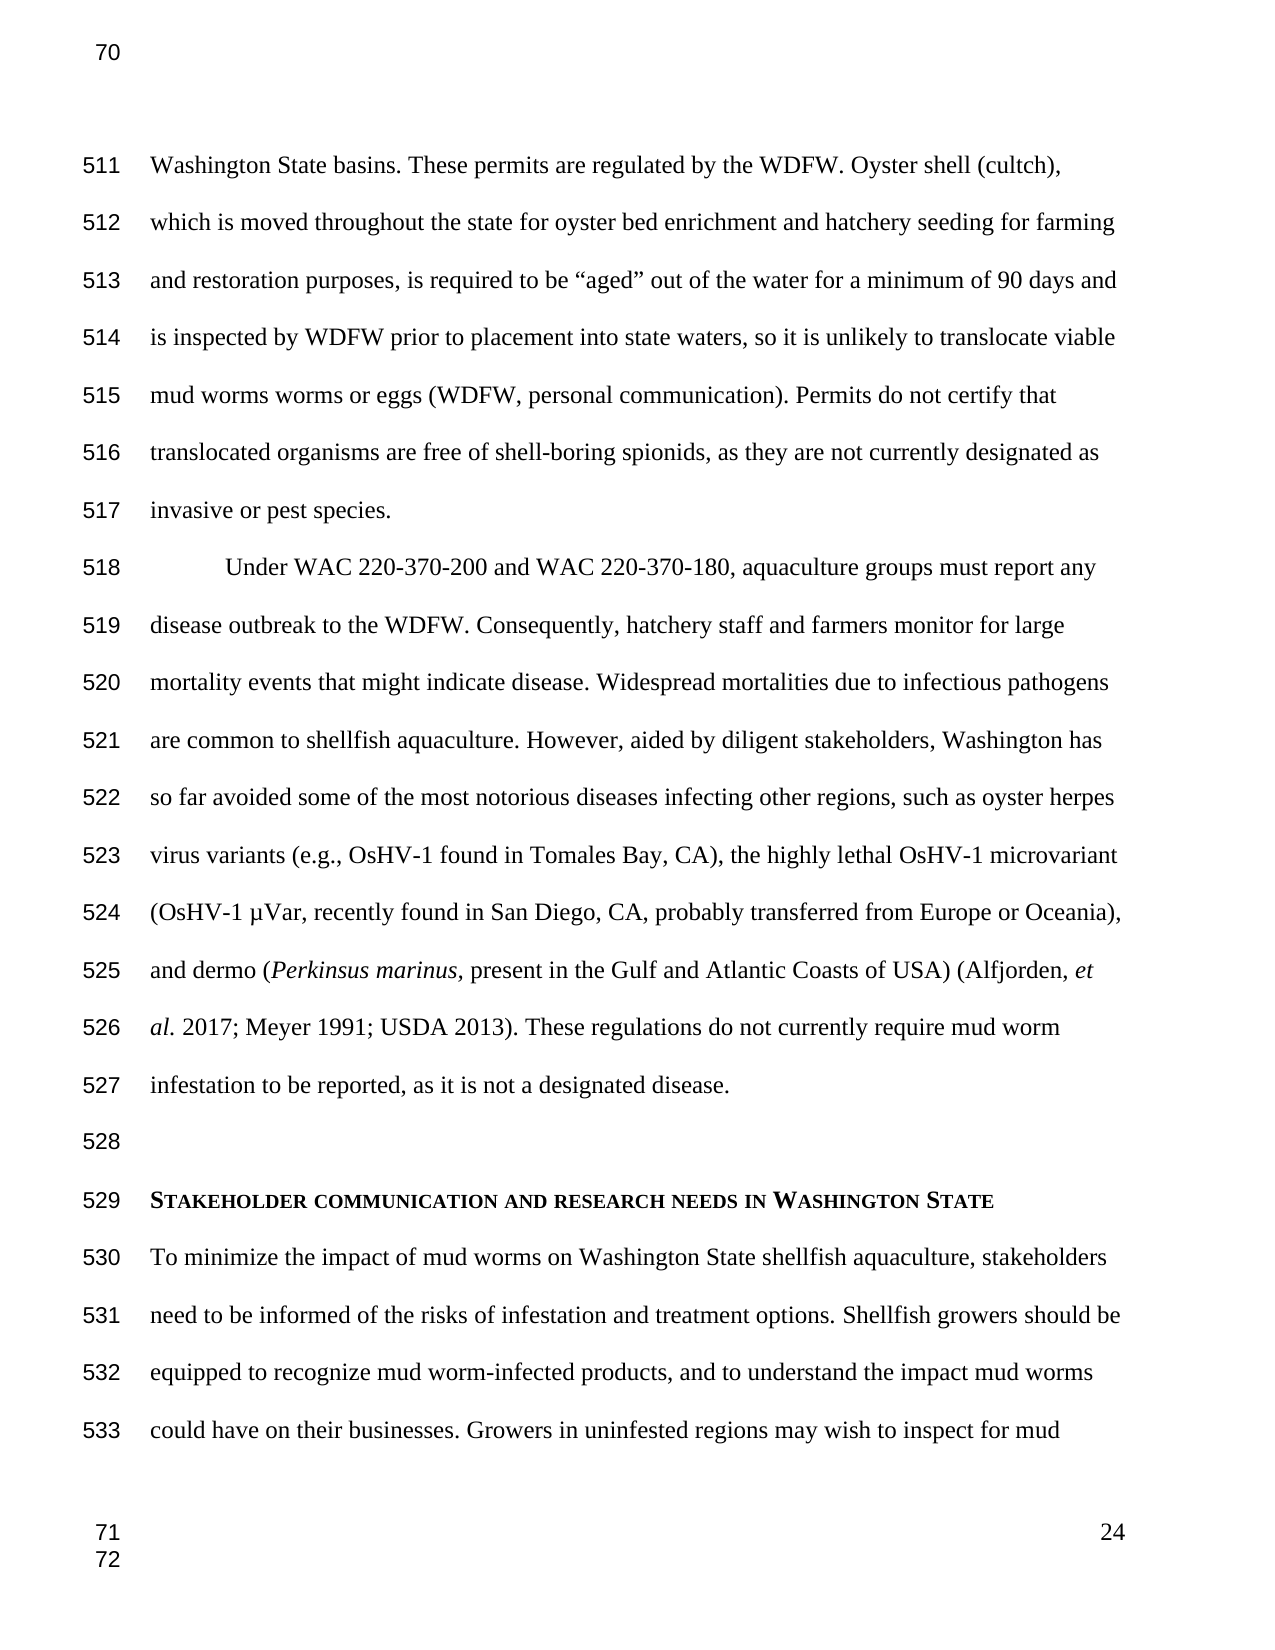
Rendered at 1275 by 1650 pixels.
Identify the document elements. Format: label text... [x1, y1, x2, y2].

text Under WAC 220-370-200 and WAC 220-370-180, aquaculture groups must report any disease outbreak to the WDFW. Consequently, hatchery staff and farmers monitor for large mortality events that might indicate disease. Widespread mortalities due to infectious pathogens are common to shellfish aquaculture. However, aided by diligent stakeholders, Washington has so far avoided some of the most notorious diseases infecting other regions, such as oyster herpes virus variants (e.g., OsHV-1 found in Tomales Bay, CA), the highly lethal OsHV-1 microvariant (OsHV-1 µVar, recently found in San Diego, CA, probably transferred from Europe or Oceania), and dermo (Perkinsus marinus, present in the Gulf and Atlantic Coasts of USA) (Alfjorden, et al. 2017; Meyer 1991; USDA 2013). These regulations do not currently require mud worm infestation to be reported, as it is not a designated disease. [150, 552, 1125, 1099]
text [150, 1242, 1125, 1444]
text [150, 150, 1125, 524]
text Stakeholder communication and research needs in Washington State [150, 1185, 1125, 1214]
